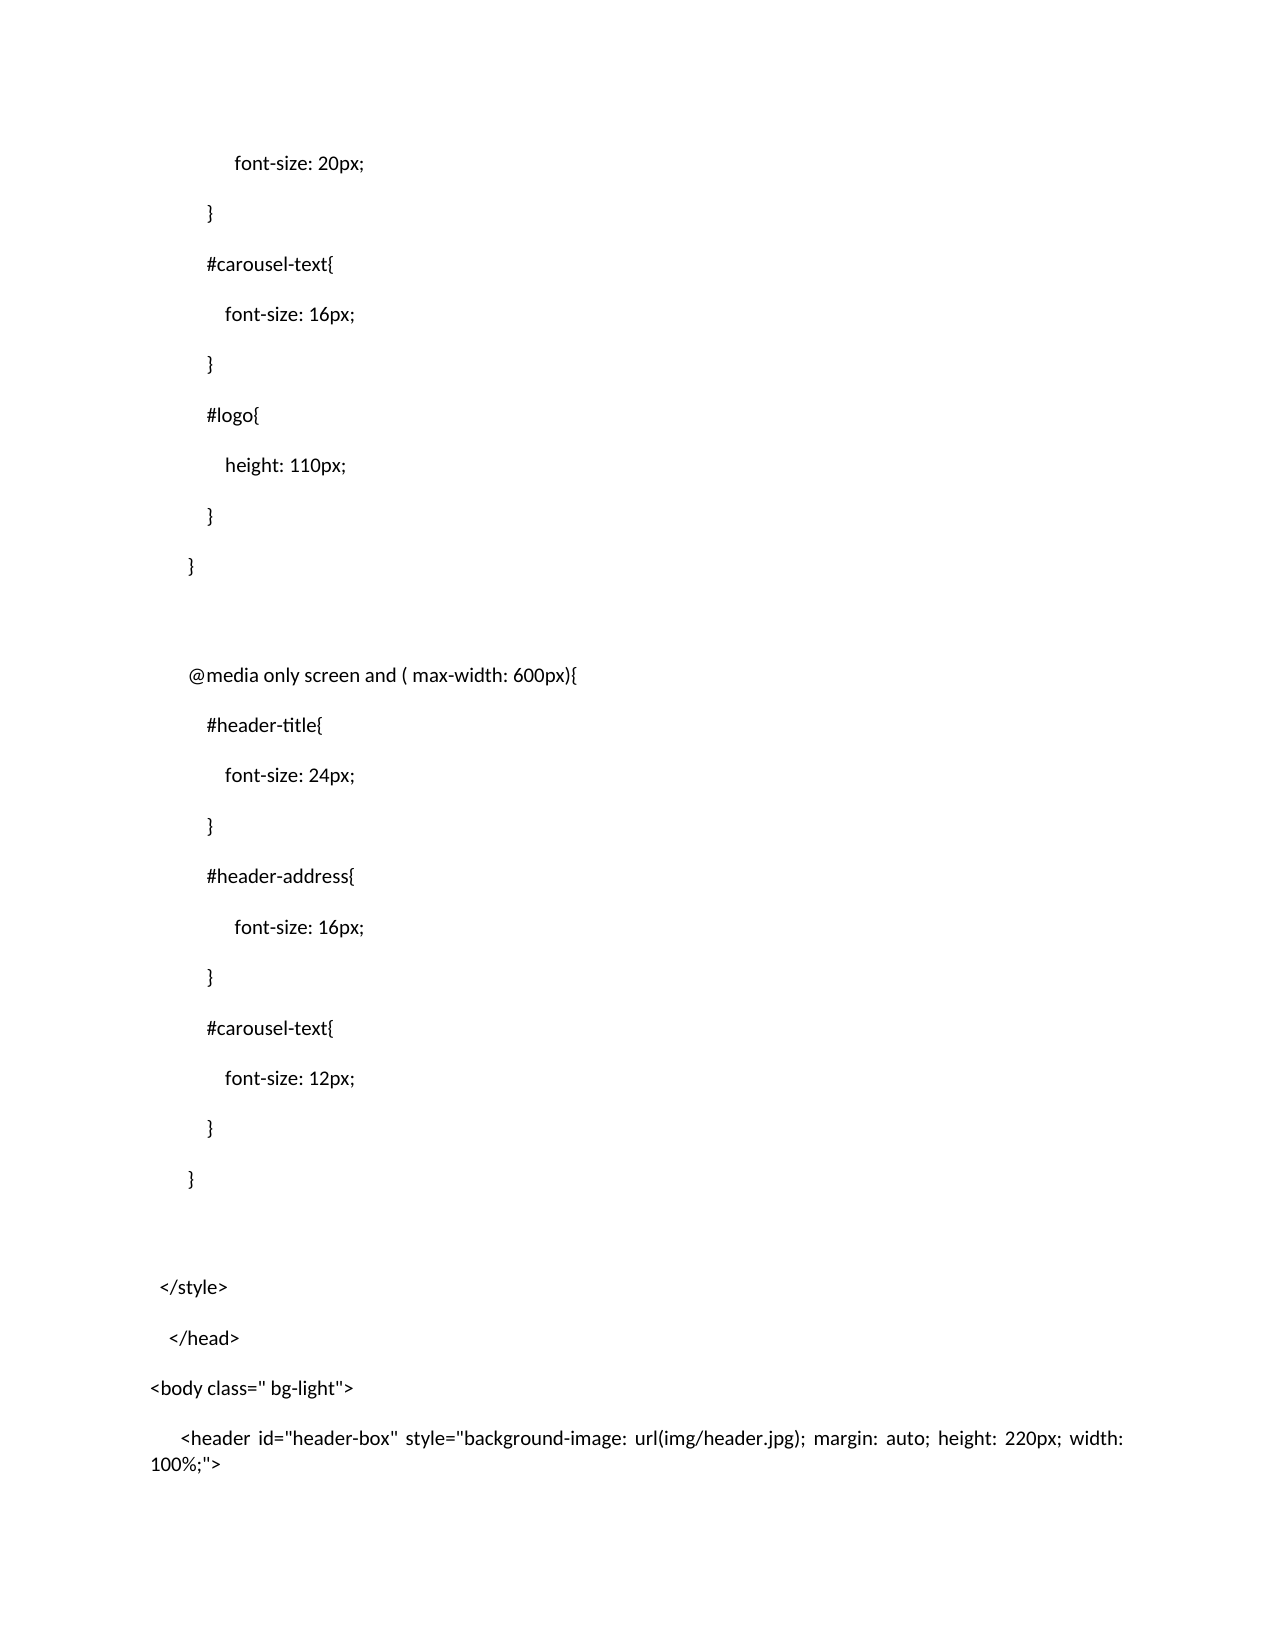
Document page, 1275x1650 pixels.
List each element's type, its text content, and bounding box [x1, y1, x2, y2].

text </head> [150, 1325, 1125, 1350]
text } [150, 200, 1125, 226]
text font-size: 24px; [150, 763, 1125, 788]
text } [150, 553, 1125, 579]
text #carousel-text{ [150, 1015, 1125, 1040]
text #header-address{ [150, 863, 1125, 889]
text font-size: 16px; [150, 301, 1125, 327]
text } [150, 964, 1125, 990]
text height: 110px; [150, 452, 1125, 478]
text #carousel-text{ [150, 251, 1125, 276]
text font-size: 16px; [150, 914, 1125, 939]
text } [150, 1116, 1125, 1141]
text #header-title{ [150, 712, 1125, 738]
text <header id="header-box" style="background-image: url(img/header.jpg); margin: auto; height: 220px; width: 100%;"> [150, 1426, 1125, 1476]
text } [150, 1166, 1125, 1191]
text <body class=" bg-light"> [150, 1375, 1125, 1401]
text #logo{ [150, 402, 1125, 427]
text } [150, 352, 1125, 377]
text } [150, 503, 1125, 528]
text font-size: 12px; [150, 1065, 1125, 1091]
text font-size: 20px; [150, 150, 1125, 175]
text </style> [150, 1274, 1125, 1300]
text @media only screen and ( max-width: 600px){ [150, 662, 1125, 687]
text } [150, 813, 1125, 838]
